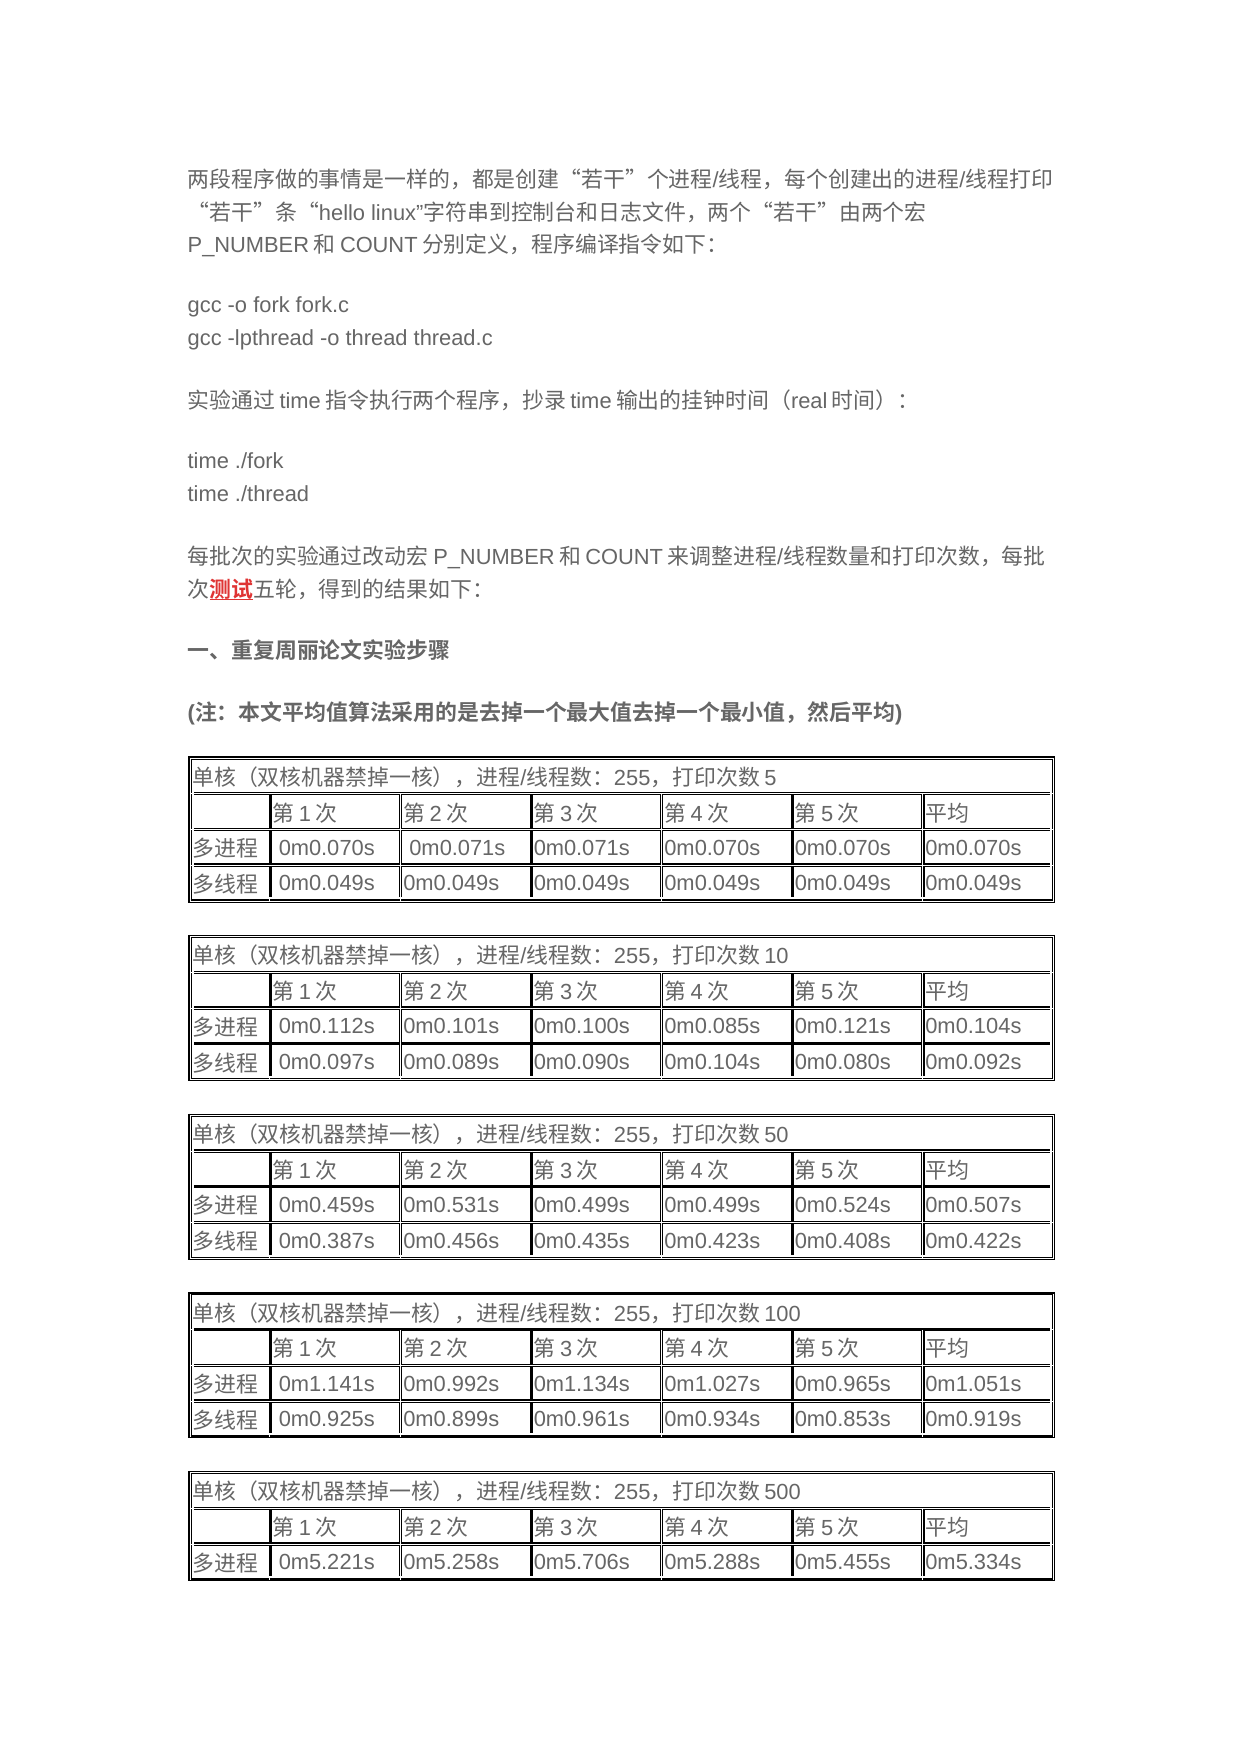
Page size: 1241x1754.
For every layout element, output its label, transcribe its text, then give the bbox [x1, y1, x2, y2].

table_cell 第1次 [272, 1510, 399, 1542]
table_cell 第2次 [402, 795, 530, 828]
table_cell 第3次 [533, 974, 660, 1006]
table_cell 0m0.524s [794, 1188, 921, 1221]
table_cell 多进程 [192, 1364, 269, 1399]
table_cell 0m0.049s [270, 867, 401, 899]
table_cell 0m0.085s [663, 1010, 791, 1042]
table_cell 第2次 [402, 1510, 530, 1542]
table_cell 0m0.071s [402, 831, 530, 863]
table_cell 0m0.049s [923, 863, 1052, 899]
table_cell [192, 1149, 269, 1185]
table_cell 0m5.288s [662, 1546, 792, 1578]
table_cell 第1次 [272, 1153, 399, 1185]
table_cell 第5次 [794, 1510, 921, 1542]
table_cell 0m5.221s [270, 1546, 401, 1578]
table_cell 0m0.070s [923, 828, 1053, 863]
table_header 单核（双核机器禁掉一核），进程/线程数：255，打印次数5 [192, 760, 1052, 792]
table_cell 第1次 [272, 974, 399, 1006]
text 实验通过time指令执行两个程序，抄录time输出的挂钟时间（real时间）： [187, 383, 1053, 415]
text 两段程序做的事情是一样的，都是创建“若干”个进程/线程，每个创建出的进程/线程打印“若干”条“hello linux”字符串到控制台和日志文件，两个“若干”由两个宏 P_NUMBER和COUNT分别定义，程序编译指令如下： [187, 162, 1053, 259]
table_cell 0m0.092s [923, 1042, 1052, 1078]
table_header 单核（双核机器禁掉一核），进程/线程数：255，打印次数500 [192, 1474, 1052, 1506]
table_cell 0m5.706s [531, 1546, 662, 1578]
table_cell 0m0.435s [531, 1224, 662, 1256]
table_cell 第3次 [533, 1510, 660, 1542]
table_cell 0m0.456s [401, 1224, 531, 1256]
table_cell 0m0.070s [794, 831, 921, 863]
table_cell 0m0.104s [662, 1045, 792, 1078]
table_cell 第4次 [663, 1510, 791, 1542]
table_cell 0m5.258s [401, 1546, 531, 1578]
table_cell 第3次 [533, 795, 660, 828]
table_cell 0m0.100s [533, 1010, 660, 1042]
text (注：本文平均值算法采用的是去掉一个最大值去掉一个最小值，然后平均) [187, 694, 1053, 727]
table_cell 多线程 [190, 1221, 270, 1256]
table_cell 第2次 [402, 1331, 530, 1363]
table_cell 0m0.090s [531, 1045, 662, 1078]
table_cell 第3次 [533, 1331, 660, 1363]
table_cell 第4次 [663, 795, 791, 828]
table_cell 第5次 [794, 795, 921, 828]
table_cell 0m0.071s [533, 831, 660, 863]
table_cell 0m0.899s [401, 1403, 531, 1435]
table_cell 0m0.422s [923, 1221, 1053, 1256]
table_cell 第4次 [663, 1153, 791, 1185]
table_cell 第5次 [794, 974, 921, 1006]
table_cell 0m0.089s [401, 1045, 531, 1078]
table_cell 0m1.051s [925, 1364, 1052, 1399]
table_cell 多进程 [192, 1185, 269, 1221]
table_cell 第1次 [272, 1331, 399, 1363]
table_cell 平均 [923, 971, 1053, 1006]
table_cell 0m0.070s [663, 831, 791, 863]
text 每批次的实验通过改动宏 P_NUMBER和COUNT来调整进程/线程数量和打印次数，每批次测试五轮，得到的结果如下： [187, 539, 1053, 604]
table_cell 0m0.507s [925, 1185, 1052, 1221]
table_cell [190, 971, 270, 1006]
table_cell [190, 792, 270, 828]
table_cell [192, 1506, 270, 1542]
table_cell 平均 [923, 792, 1053, 828]
table_cell 0m0.531s [402, 1188, 530, 1221]
table_cell 多线程 [192, 1042, 270, 1078]
table_cell 第4次 [663, 974, 791, 1006]
table_cell 多线程 [192, 863, 270, 899]
text gcc -o fork fork.c gcc -lpthread -o thread thread.c [187, 289, 1053, 354]
table_cell 0m0.387s [270, 1224, 401, 1256]
table_cell 0m0.853s [792, 1399, 923, 1435]
table_cell 0m1.134s [533, 1367, 660, 1399]
text time ./fork time ./thread [187, 444, 1053, 509]
table_cell [190, 1328, 269, 1363]
table_cell 0m0.499s [663, 1188, 791, 1221]
table_cell 0m0.408s [792, 1221, 923, 1256]
table_cell 第5次 [794, 1331, 921, 1363]
table_cell 第4次 [663, 1331, 791, 1363]
table_cell 0m0.423s [662, 1224, 792, 1256]
table_cell 平均 [925, 1149, 1052, 1185]
table_cell 平均 [923, 1506, 1052, 1542]
table_cell 0m0.049s [531, 867, 662, 899]
table_cell 0m0.049s [401, 867, 531, 899]
table_cell 0m0.049s [792, 863, 923, 899]
table_cell 0m0.101s [402, 1010, 530, 1042]
table_cell 0m0.965s [794, 1367, 921, 1399]
text 一、重复周丽论文实验步骤 [187, 633, 1053, 665]
table_cell 0m0.992s [402, 1367, 530, 1399]
table_cell 0m1.027s [663, 1367, 791, 1399]
table_cell 第2次 [402, 1153, 530, 1185]
table_cell 0m0.080s [792, 1042, 923, 1078]
table_cell 多进程 [192, 1542, 270, 1578]
table_cell 0m0.049s [662, 867, 792, 899]
table_cell 0m0.459s [272, 1188, 399, 1221]
table_header 单核（双核机器禁掉一核），进程/线程数：255，打印次数50 [192, 1117, 1052, 1149]
table_cell 0m0.499s [533, 1188, 660, 1221]
table_cell 0m0.925s [270, 1403, 401, 1435]
table_cell 第2次 [402, 974, 530, 1006]
table_cell 多进程 [192, 1006, 269, 1042]
table_header 单核（双核机器禁掉一核），进程/线程数：255，打印次数100 [192, 1295, 1052, 1328]
table_cell 0m5.455s [792, 1542, 923, 1578]
table_cell 多进程 [190, 828, 270, 863]
table_cell 0m0.961s [531, 1403, 662, 1435]
table_header 单核（双核机器禁掉一核），进程/线程数：255，打印次数10 [192, 938, 1052, 971]
table_cell 0m0.097s [270, 1045, 401, 1078]
table_cell 0m1.141s [272, 1367, 399, 1399]
table_cell 0m0.112s [272, 1010, 399, 1042]
table_cell 0m0.070s [272, 831, 399, 863]
table_cell 第5次 [794, 1153, 921, 1185]
table_cell 0m0.104s [925, 1006, 1052, 1042]
table_cell 平均 [925, 1328, 1053, 1363]
table_cell 0m0.121s [794, 1010, 921, 1042]
table_cell 0m0.919s [923, 1399, 1052, 1435]
table_cell 0m5.334s [923, 1542, 1052, 1578]
table_cell 第1次 [272, 795, 399, 828]
table_cell 多线程 [192, 1399, 270, 1435]
table_cell 第3次 [533, 1153, 660, 1185]
table_cell 0m0.934s [662, 1403, 792, 1435]
